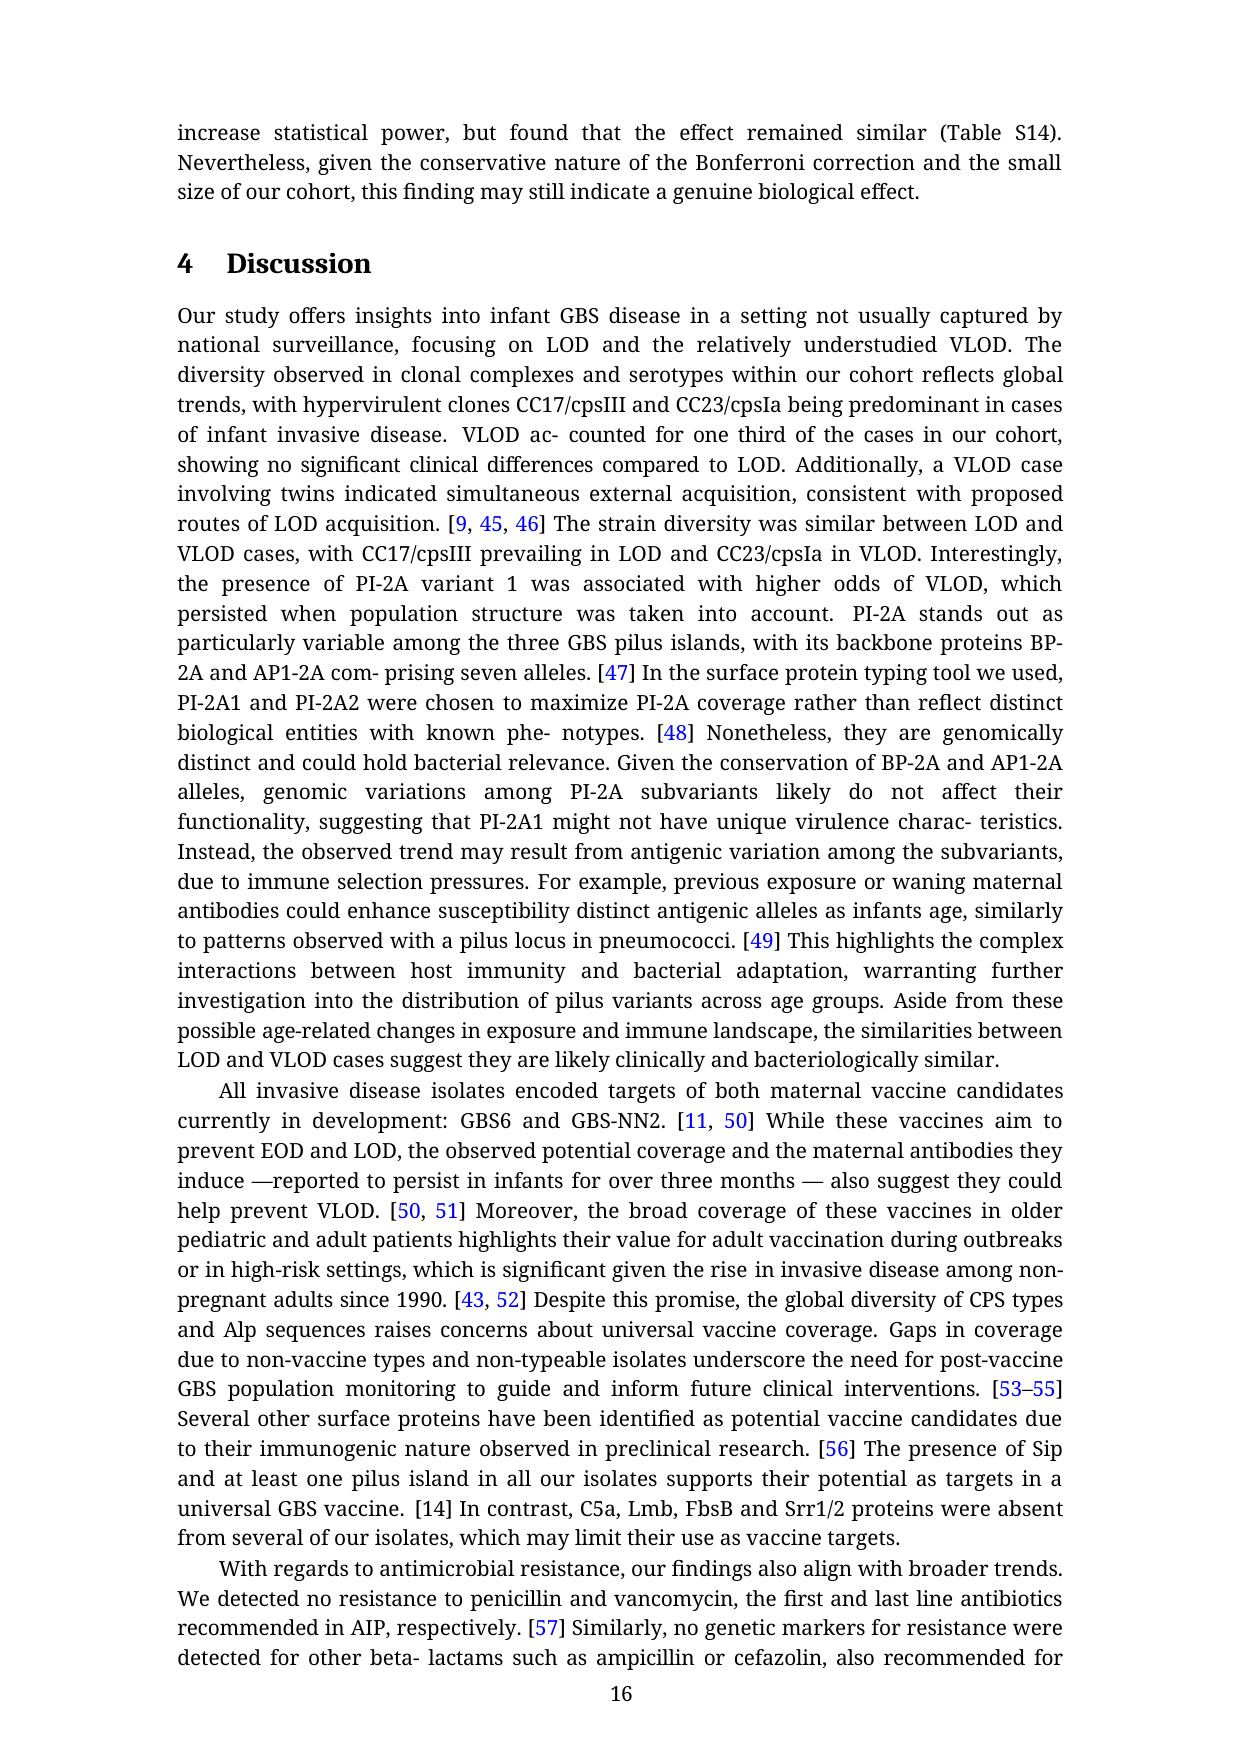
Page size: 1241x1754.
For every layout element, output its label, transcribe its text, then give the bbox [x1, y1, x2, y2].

text All invasive disease isolates encoded targets of both maternal vaccine candidates currently in development: GBS6 and GBS-NN2. [11, 50] While these vaccines aim to prevent EOD and LOD, the observed potential coverage and the maternal antibodies they induce —reported to persist in infants for over three months — also suggest they could help prevent VLOD. [50, 51] Moreover, the broad coverage of these vaccines in older pediatric and adult patients highlights their value for adult vaccination during outbreaks or in high-risk settings, which is significant given the rise in invasive disease among non-pregnant adults since 1990. [43, 52] Despite this promise, the global diversity of CPS types and Alp sequences raises concerns about universal vaccine coverage. Gaps in coverage due to non-vaccine types and non-typeable isolates underscore the need for post-vaccine GBS population monitoring to guide and inform future clinical interventions. [53–55] Several other surface proteins have been identified as potential vaccine candidates due to their immunogenic nature observed in preclinical research. [56] The presence of Sip and at least one pilus island in all our isolates supports their potential as targets in a universal GBS vaccine. [14] In contrast, C5a, Lmb, FbsB and Srr1/2 proteins were absent from several of our isolates, which may limit their use as vaccine targets. [177, 1077, 1063, 1552]
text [177, 1554, 1063, 1672]
subtitle Discussion [177, 247, 1076, 281]
text Our study offers insights into infant GBS disease in a setting not usually captured by national surveillance, focusing on LOD and the relatively understudied VLOD. The diversity observed in clonal complexes and serotypes within our cohort reflects global trends, with hypervirulent clones CC17/cpsIII and CC23/cpsIa being predominant in cases of infant invasive disease. VLOD ac- counted for one third of the cases in our cohort, showing no significant clinical differences compared to LOD. Additionally, a VLOD case involving twins indicated simultaneous external acquisition, consistent with proposed routes of LOD acquisition. [9, 45, 46] The strain diversity was similar between LOD and VLOD cases, with CC17/cpsIII prevailing in LOD and CC23/cpsIa in VLOD. Interestingly, the presence of PI-2A variant 1 was associated with higher odds of VLOD, which persisted when population structure was taken into account. PI-2A stands out as particularly variable among the three GBS pilus islands, with its backbone proteins BP-2A and AP1-2A com- prising seven alleles. [47] In the surface protein typing tool we used, PI-2A1 and PI-2A2 were chosen to maximize PI-2A coverage rather than reflect distinct biological entities with known phe- notypes. [48] Nonetheless, they are genomically distinct and could hold bacterial relevance. Given the conservation of BP-2A and AP1-2A alleles, genomic variations among PI-2A subvariants likely do not affect their functionality, suggesting that PI-2A1 might not have unique virulence charac- teristics. Instead, the observed trend may result from antigenic variation among the subvariants, due to immune selection pressures. For example, previous exposure or waning maternal antibodies could enhance susceptibility distinct antigenic alleles as infants age, similarly to patterns observed with a pilus locus in pneumococci. [49] This highlights the complex interactions between host immunity and bacterial adaptation, warranting further investigation into the distribution of pilus variants across age groups. Aside from these possible age-related changes in exposure and immune landscape, the similarities between LOD and VLOD cases suggest they are likely clinically and bacteriologically similar. [177, 301, 1063, 1074]
text increase statistical power, but found that the effect remained similar (Table S14). Nevertheless, given the conservative nature of the Bonferroni correction and the small size of our cohort, this finding may still indicate a genuine biological effect. [177, 118, 1063, 206]
